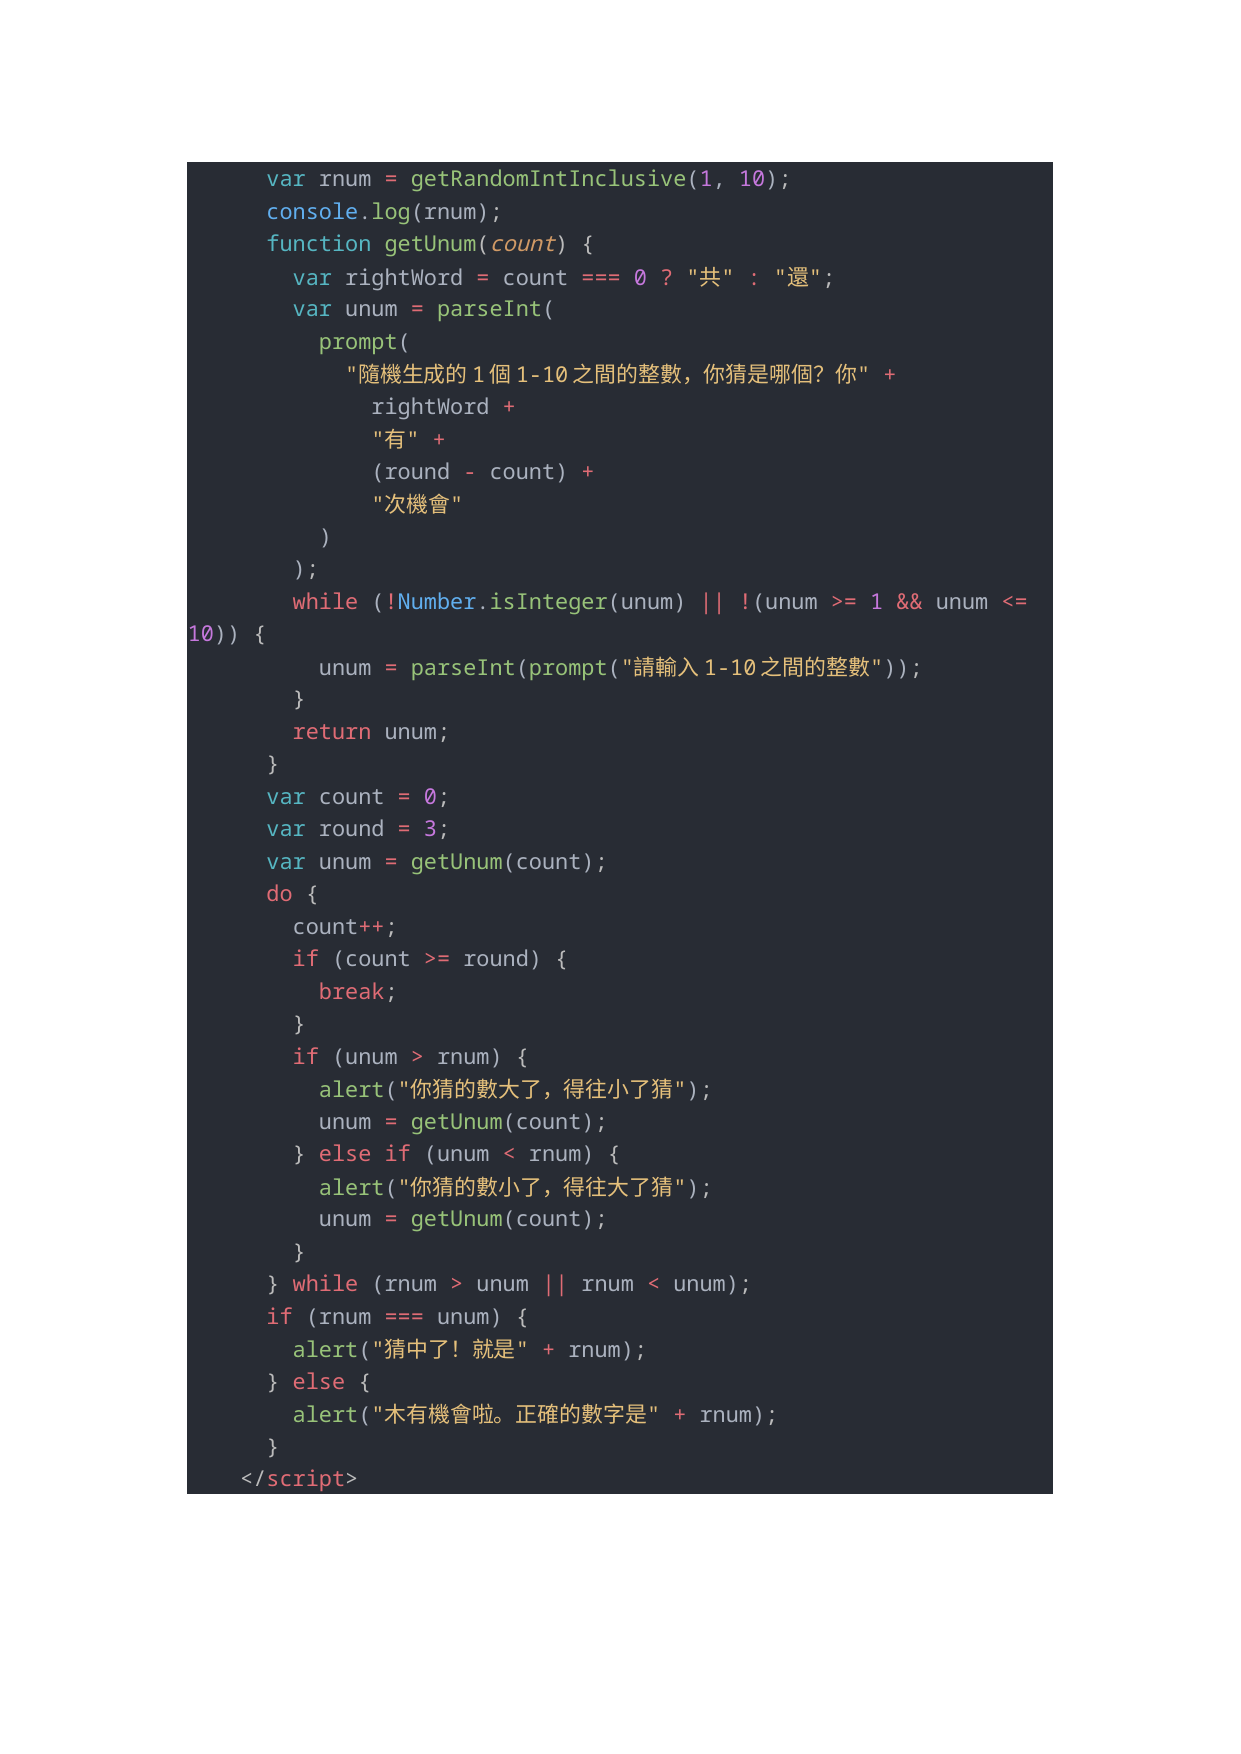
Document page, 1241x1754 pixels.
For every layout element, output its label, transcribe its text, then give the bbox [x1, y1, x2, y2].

text alert("你猜的數大了，得往小了猜"); [187, 1072, 1053, 1104]
text } [187, 1429, 1053, 1462]
text "有" + [187, 422, 1053, 454]
text do { [187, 877, 1053, 909]
text prompt( [187, 324, 1053, 357]
text } [187, 747, 1053, 779]
text ) [187, 519, 1053, 552]
text } [187, 682, 1053, 714]
text var count = 0; [187, 779, 1053, 812]
text var unum = parseInt( [187, 292, 1053, 324]
text var rnum = getRandomIntInclusive(1, 10); [187, 162, 1053, 194]
text unum = getUnum(count); [187, 1104, 1053, 1137]
text if (rnum === unum) { [187, 1299, 1053, 1332]
text ); [187, 552, 1053, 584]
text alert("木有機會啦。正確的數字是" + rnum); [187, 1397, 1053, 1429]
text if (unum > rnum) { [187, 1039, 1053, 1072]
text (round - count) + [187, 454, 1053, 487]
text console.log(rnum); [187, 194, 1053, 227]
text unum = parseInt(prompt("請輸入1-10之間的整數")); [187, 649, 1053, 682]
text "隨機生成的1個1-10之間的整數，你猜是哪個？你" + [187, 357, 1053, 389]
text var rightWord = count === 0 ? "共" : "還"; [187, 259, 1053, 292]
text var round = 3; [187, 812, 1053, 844]
text </script> [187, 1462, 1053, 1494]
text function getUnum(count) { [187, 227, 1053, 259]
text alert("你猜的數小了，得往大了猜"); [187, 1169, 1053, 1202]
text return unum; [187, 714, 1053, 747]
text "次機會" [187, 487, 1053, 519]
text } [187, 1234, 1053, 1267]
text } while (rnum > unum || rnum < unum); [187, 1267, 1053, 1299]
text var unum = getUnum(count); [187, 844, 1053, 877]
text } [187, 1007, 1053, 1039]
text if (count >= round) { [187, 942, 1053, 974]
text count++; [187, 909, 1053, 942]
text rightWord + [187, 389, 1053, 422]
text break; [187, 974, 1053, 1007]
text } else if (unum < rnum) { [187, 1137, 1053, 1169]
text unum = getUnum(count); [187, 1202, 1053, 1234]
text alert("猜中了！就是" + rnum); [187, 1332, 1053, 1364]
text } else { [187, 1364, 1053, 1397]
text while (!Number.isInteger(unum) || !(unum >= 1 && unum <= 10)) { [187, 584, 1053, 649]
